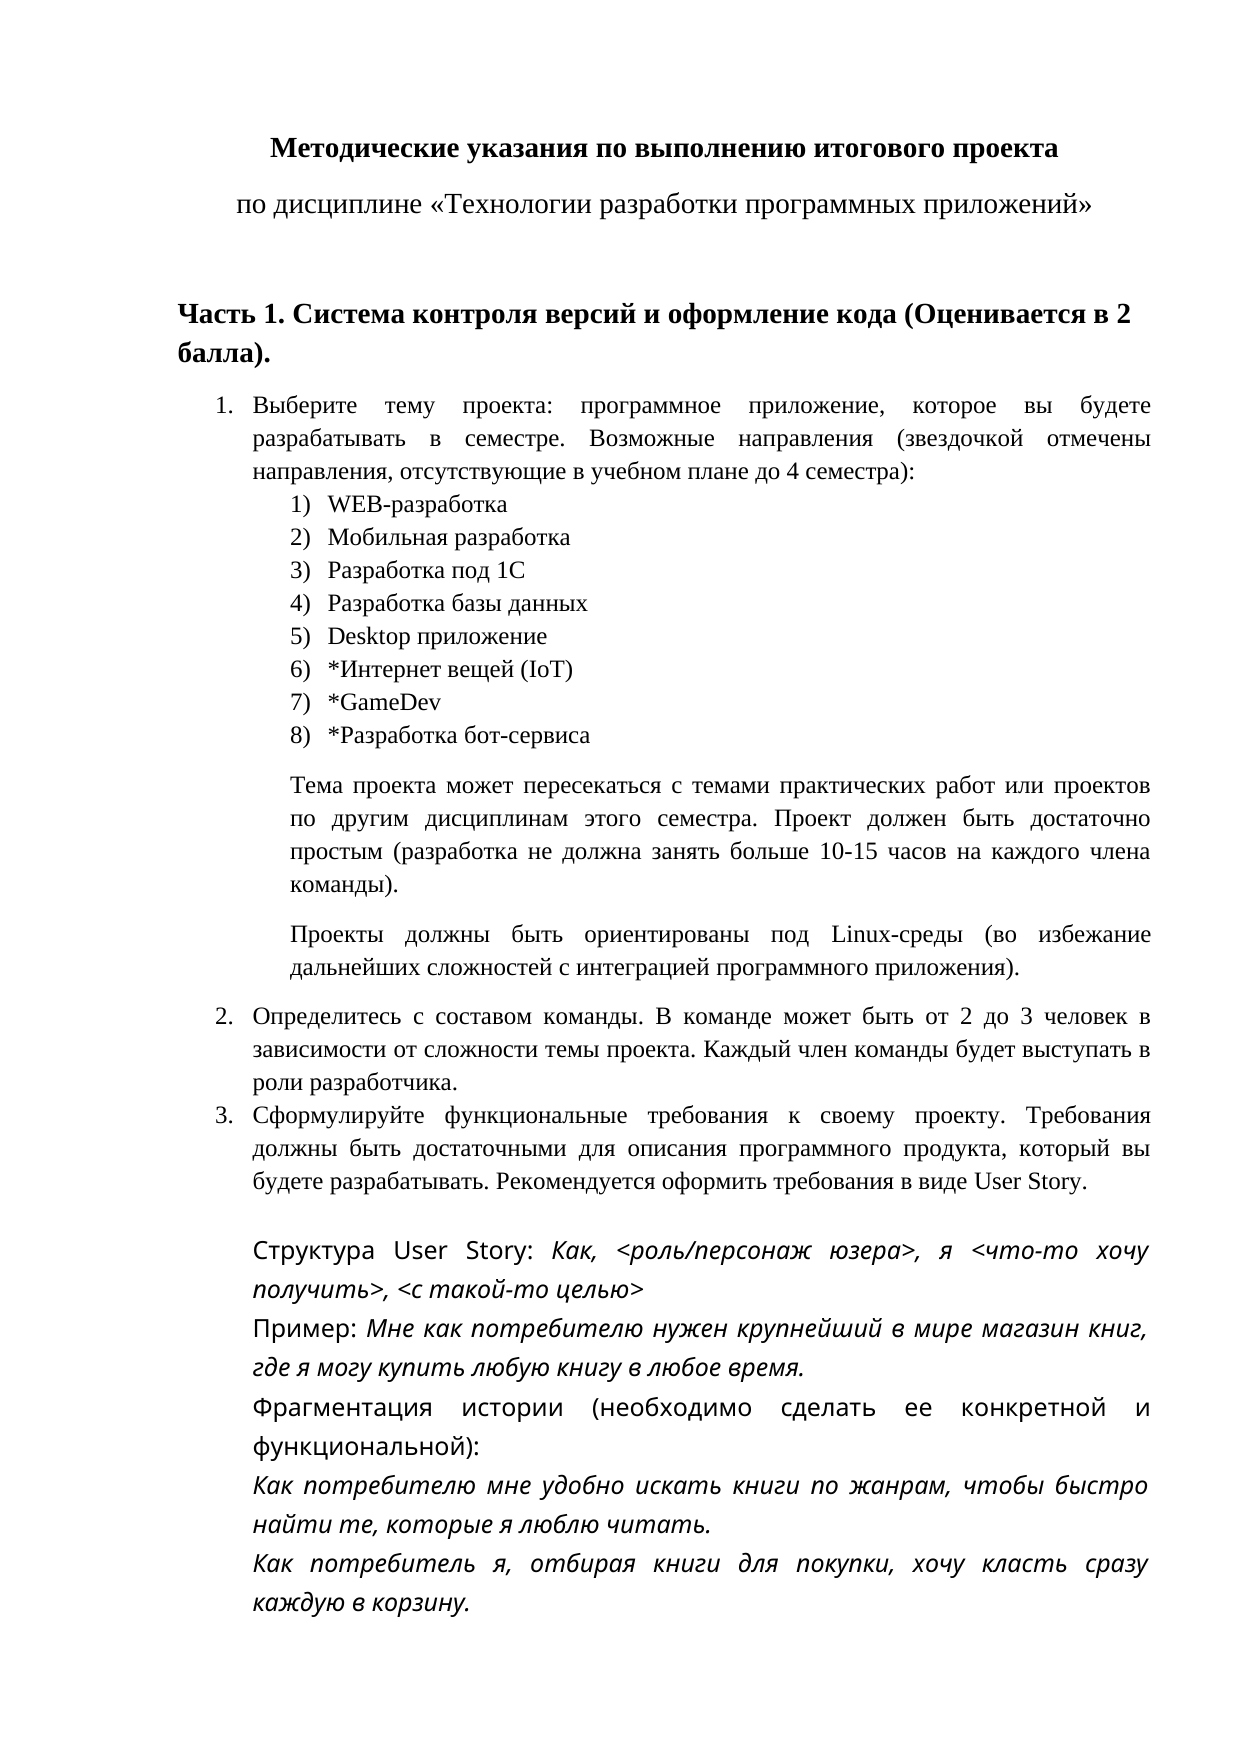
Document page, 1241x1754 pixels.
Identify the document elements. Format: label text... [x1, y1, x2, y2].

list Фрагментация истории (необходимо сделать ее конкретной и функциональной): [252, 1389, 1152, 1462]
list Разработка под 1С [290, 555, 1152, 584]
list Выберите тему проекта: программное приложение, которое вы будете разрабатывать в семестре. Возможные направления (звездочкой отмечены направления, отсутствующие в учебном плане до 4 семестра): [215, 390, 1152, 485]
text Часть 1. Система контроля версий и оформление кода (Оценивается в 2 балла). [177, 296, 1152, 368]
list *Интернет вещей (IoT) [290, 654, 1152, 683]
text Методические указания по выполнению итогового проекта [177, 131, 1152, 164]
list Пример: Мне как потребителю нужен крупнейший в мире магазин книг, где я могу купить любую книгу в любое время. [252, 1311, 1152, 1384]
list *Разработка бот-сервиса [290, 720, 1152, 749]
list Разработка базы данных [290, 588, 1152, 617]
text Проекты должны быть ориентированы под Linux-среды (во избежание дальнейших сложностей с интеграцией программного приложения). [290, 919, 1152, 980]
list WEB-разработка [290, 489, 1152, 518]
list *GameDev [290, 687, 1152, 716]
list Мобильная разработка [290, 522, 1152, 551]
list Desktop приложение [290, 621, 1152, 650]
list Структура User Story: Как, <роль/персонаж юзера>, я <что-то хочу получить>, <с такой-то целью> [252, 1232, 1152, 1306]
list Как потребитель я, отбирая книги для покупки, хочу класть сразу каждую в корзину. [252, 1546, 1152, 1619]
text по дисциплине «Технологии разработки программных приложений» [177, 186, 1152, 219]
list Определитесь с составом команды. В команде может быть от 2 до 3 человек в зависимости от сложности темы проекта. Каждый член команды будет выступать в роли разработчика. [215, 1001, 1152, 1096]
list Сформулируйте функциональные требования к своему проекту. Требования должны быть достаточными для описания программного продукта, который вы будете разрабатывать. Рекомендуется оформить требования в виде User Story. [215, 1100, 1152, 1195]
text Тема проекта может пересекаться с темами практических работ или проектов по другим дисциплинам этого семестра. Проект должен быть достаточно простым (разработка не должна занять больше 10-15 часов на каждого члена команды). [290, 770, 1152, 898]
list Как потребителю мне удобно искать книги по жанрам, чтобы быстро найти те, которые я люблю читать. [252, 1467, 1152, 1541]
